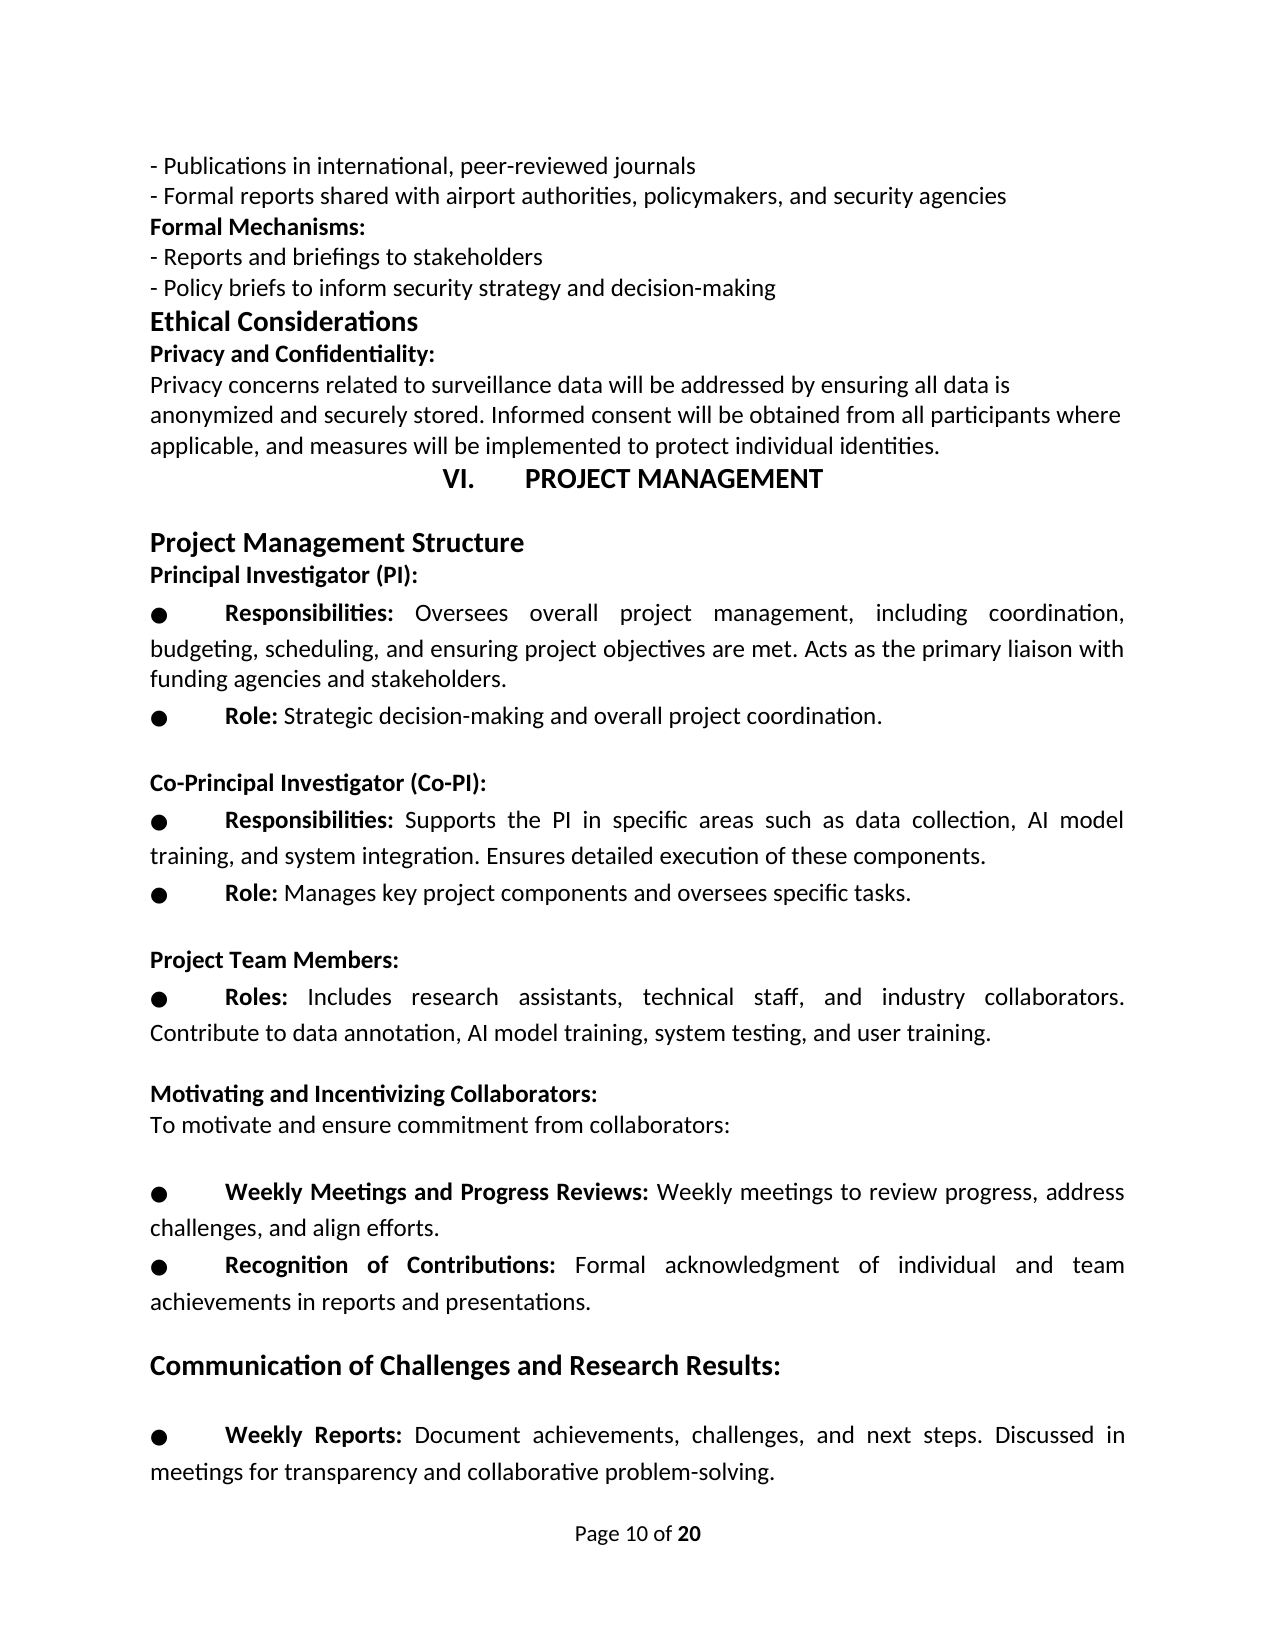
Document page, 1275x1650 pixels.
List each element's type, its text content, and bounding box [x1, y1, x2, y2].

list Role: Strategic decision-making and overall project coordination. [150, 694, 1125, 737]
text Ethical Considerations [150, 303, 1125, 338]
text To motivate and ensure commitment from collaborators: [150, 1109, 1114, 1139]
text - Formal reports shared with airport authorities, policymakers, and security agencies [150, 181, 1125, 211]
list Responsibilities: Oversees overall project management, including coordination, budgeting, scheduling, and ensuring project objectives are met. Acts as the primary liaison with funding agencies and stakeholders. [150, 590, 1125, 694]
text Co-Principal Investigator (Co-PI): [150, 767, 1114, 798]
text Motivating and Incentivizing Collaborators: [150, 1078, 1114, 1109]
text - Reports and briefings to stakeholders [150, 242, 1125, 272]
list Roles: Includes research assistants, technical staff, and industry collaborators. Contribute to data annotation, AI model training, system testing, and user training. [150, 974, 1125, 1048]
text Principal Investigator (PI): [150, 559, 1114, 590]
list Role: Manages key project components and oversees specific tasks. [150, 871, 1125, 913]
list Responsibilities: Supports the PI in specific areas such as data collection, AI model training, and system integration. Ensures detailed execution of these components. [150, 798, 1125, 871]
list PROJECT MANAGEMENT [475, 460, 1125, 496]
text Privacy concerns related to surveillance data will be addressed by ensuring all data is anonymized and securely stored. Informed consent will be obtained from all participants where applicable, and measures will be implemented to protect individual identities. [150, 369, 1125, 460]
text Project Management Structure [150, 524, 1114, 559]
text Project Team Members: [150, 944, 1114, 974]
text Communication of Challenges and Research Results: [150, 1347, 1114, 1382]
text Formal Mechanisms: [150, 211, 1125, 242]
text - Publications in international, peer-reviewed journals [150, 150, 1125, 181]
list Weekly Meetings and Progress Reviews: Weekly meetings to review progress, address challenges, and align efforts. [150, 1170, 1125, 1243]
list Weekly Reports: Document achievements, challenges, and next steps. Discussed in meetings for transparency and collaborative problem-solving. [150, 1413, 1125, 1486]
text Privacy and Confidentiality: [150, 338, 1125, 369]
list Recognition of Contributions: Formal acknowledgment of individual and team achievements in reports and presentations. [150, 1243, 1125, 1316]
text - Policy briefs to inform security strategy and decision-making [150, 272, 1125, 303]
